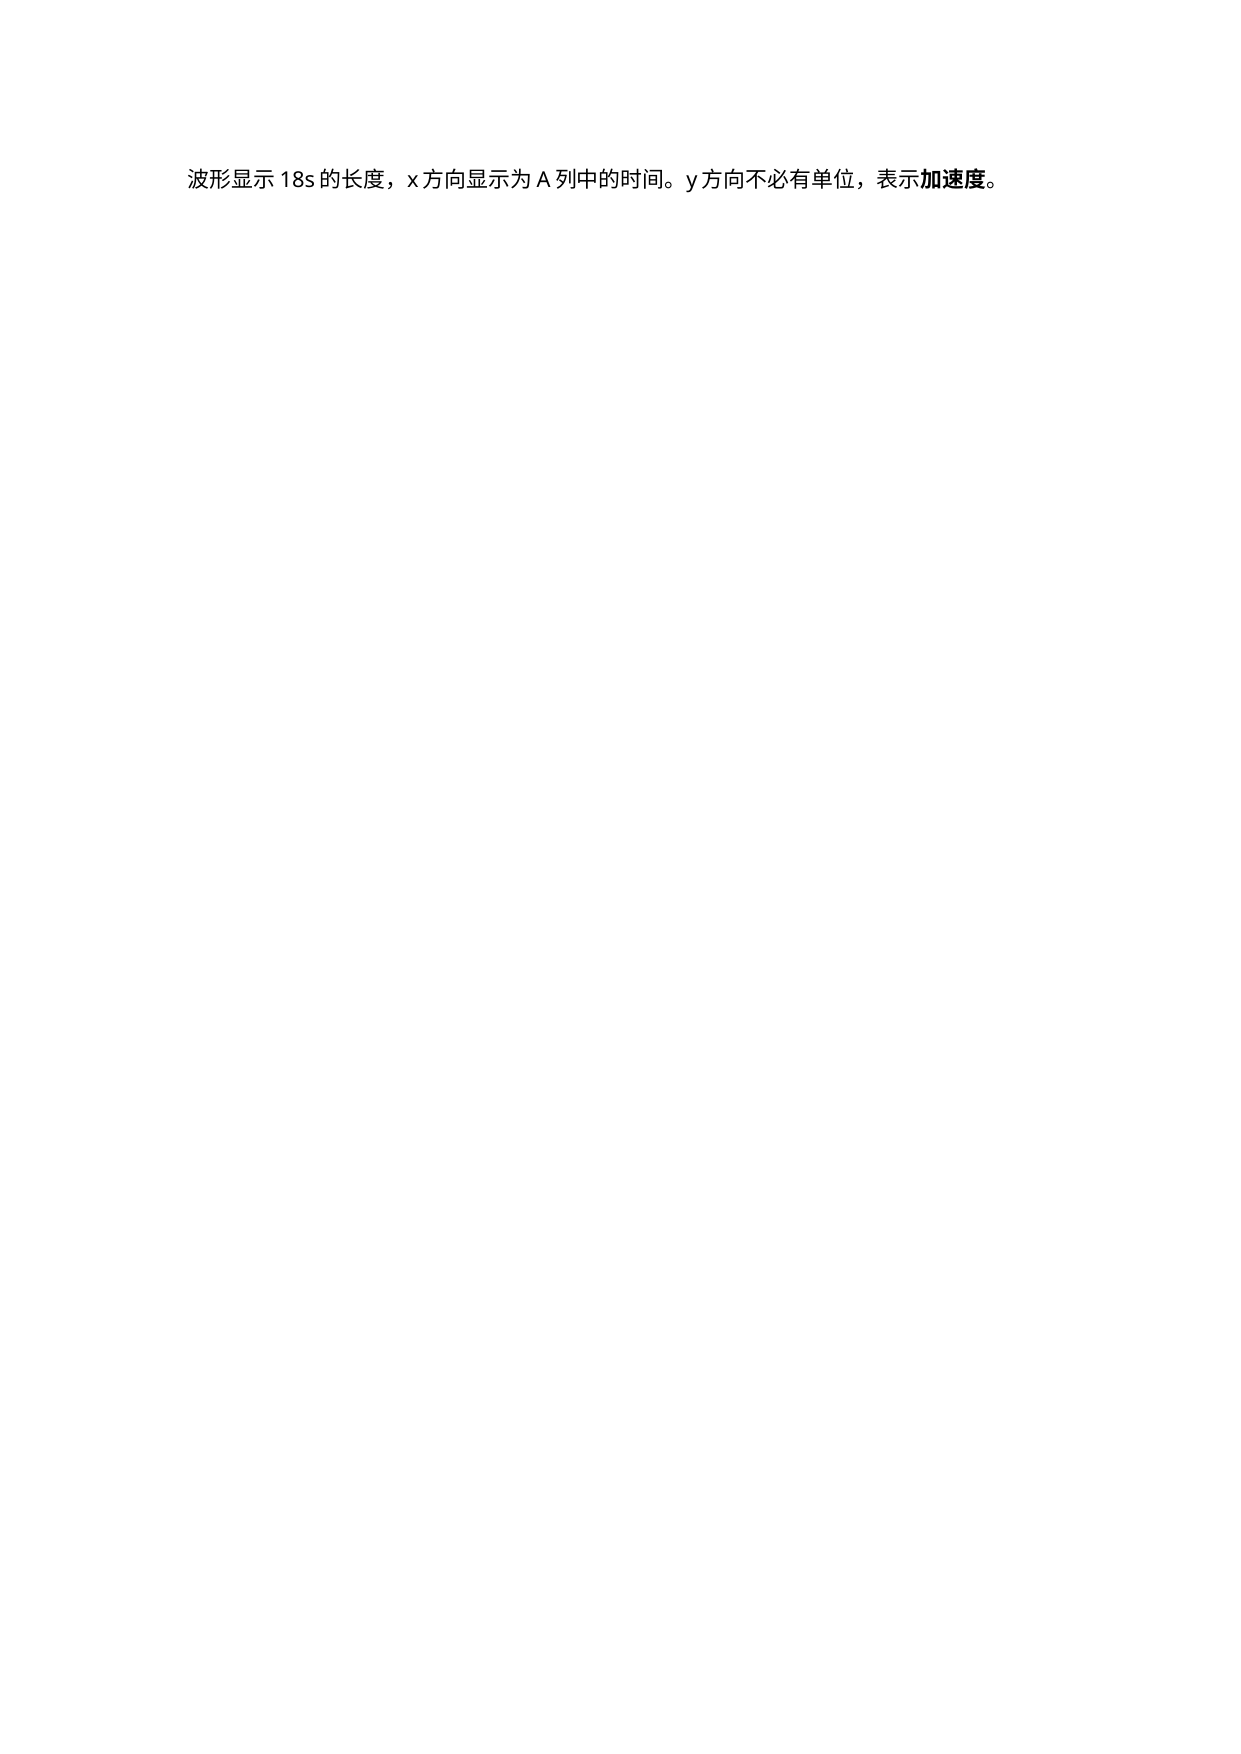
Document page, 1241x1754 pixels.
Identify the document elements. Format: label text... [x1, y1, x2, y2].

text 波形显示18s的长度，x方向显示为A列中的时间。y方向不必有单位，表示加速度。 [187, 162, 1053, 194]
